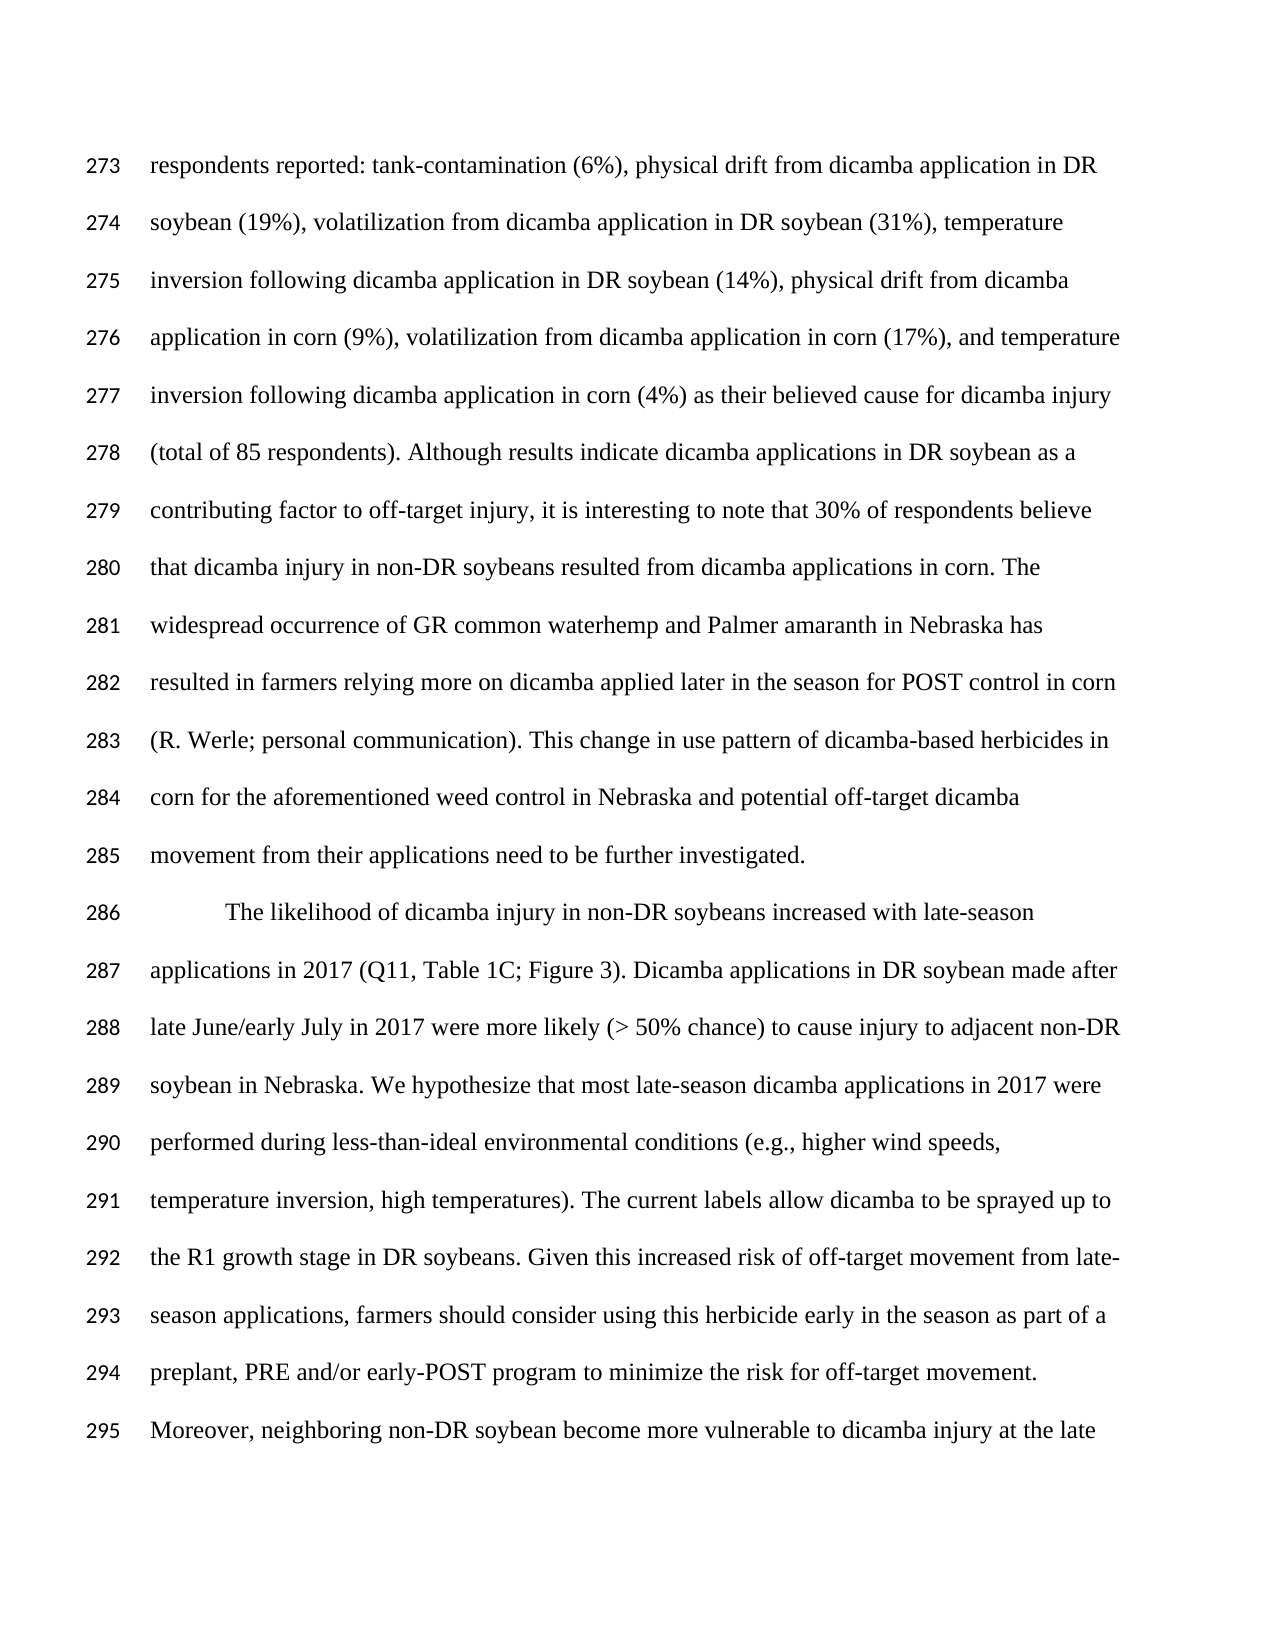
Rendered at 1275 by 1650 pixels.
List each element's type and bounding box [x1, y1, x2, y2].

text [150, 150, 1125, 869]
text [150, 897, 1125, 1444]
